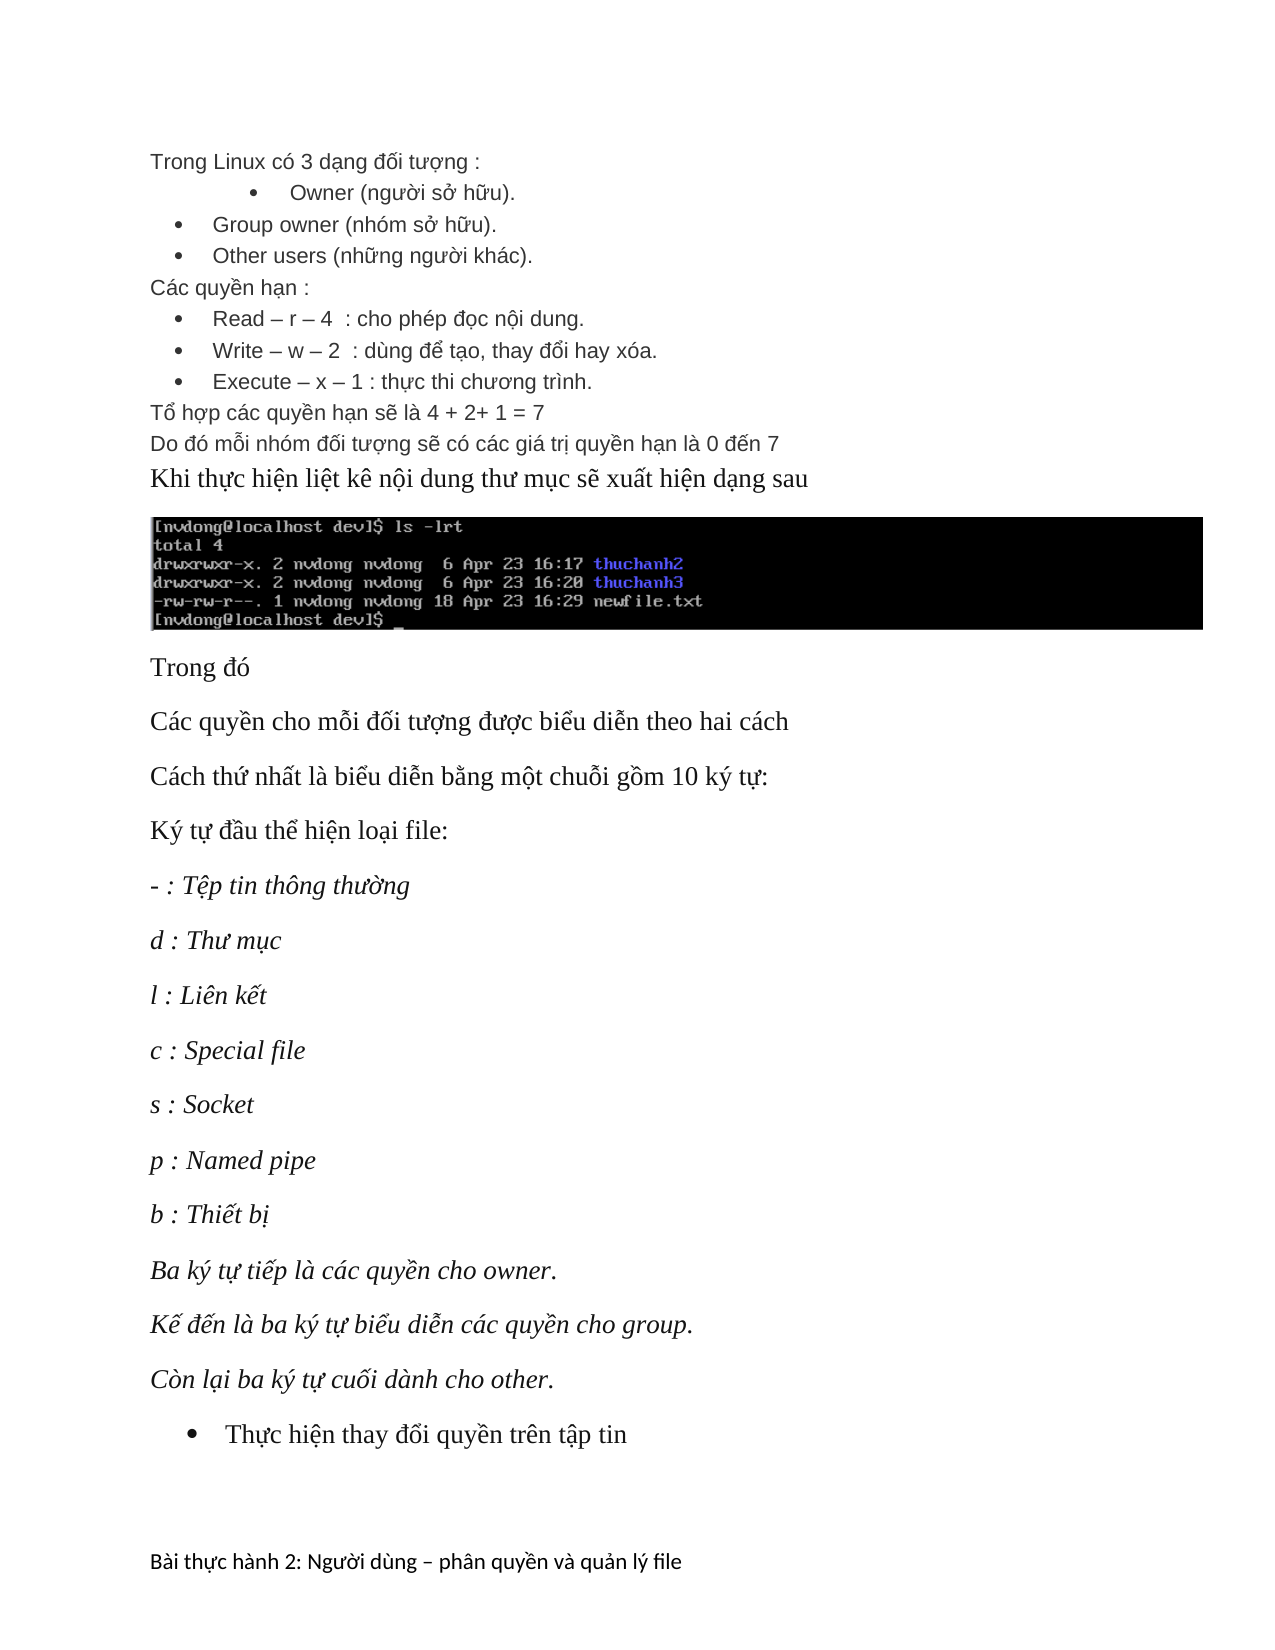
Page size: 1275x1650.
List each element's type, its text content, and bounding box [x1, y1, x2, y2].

text l : Liên kết [150, 979, 1214, 1011]
text Ba ký tự tiếp là các quyền cho owner. [150, 1254, 1214, 1285]
list Write – w – 2 : dùng để tạo, thay đổi hay xóa. [175, 337, 1214, 363]
text p : Named pipe b : Thiết bị [150, 1144, 318, 1229]
text Kế đến là ba ký tự biểu diễn các quyền cho group. Còn lại ba ký tự cuối dành cho other. [150, 1308, 696, 1394]
list Owner (người sở hữu). [225, 180, 1214, 206]
text Khi thực hiện liệt kê nội dung thư mục sẽ xuất hiện dạng sau [150, 462, 1214, 493]
list : Tệp tin thông thường d : Thư mục [150, 869, 410, 955]
text Trong Linux có 3 dạng đối tượng : [150, 149, 1214, 174]
list Read – r – 4 : cho phép đọc nội dung. [175, 306, 1214, 331]
list Group owner (nhóm sở hữu). [175, 212, 1214, 237]
list Thực hiện thay đổi quyền trên tập tin [187, 1418, 1214, 1449]
list Other users (những người khác). Các quyền hạn : [150, 243, 534, 300]
text c : Special file s : Socket [150, 1034, 308, 1119]
text Do đó mỗi nhóm đối tượng sẽ có các giá trị quyền hạn là 0 đến 7 [150, 431, 1214, 456]
picture [150, 517, 1203, 631]
text Các quyền cho mỗi đối tượng được biểu diễn theo hai cách Cách thứ nhất là biểu diễn bằng một chuỗi gồm 10 ký tự: Ký tự đầu thể hiện loại file: [150, 705, 791, 845]
list Execute – x – 1 : thực thi chương trình. Tổ hợp các quyền hạn sẽ là 4 + 2+ 1 = 7 [150, 369, 599, 425]
